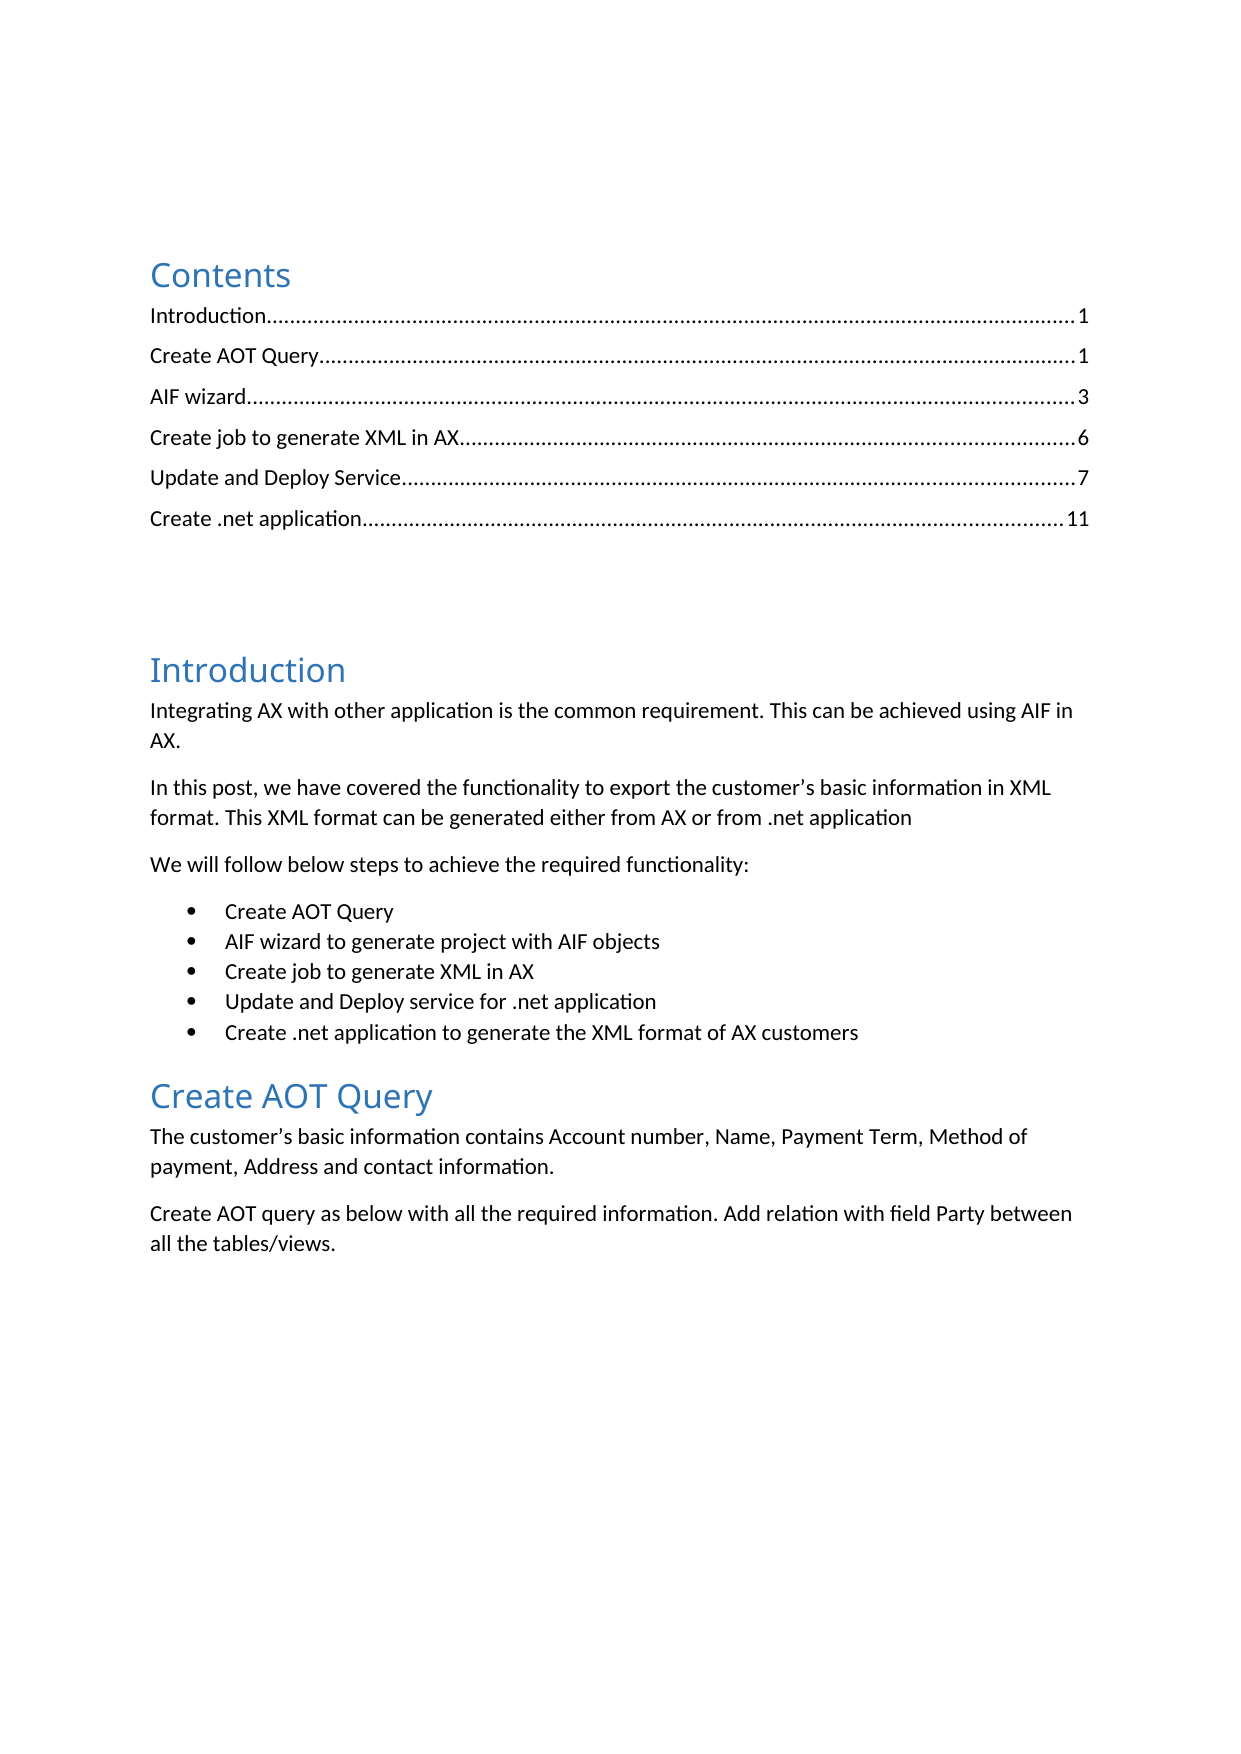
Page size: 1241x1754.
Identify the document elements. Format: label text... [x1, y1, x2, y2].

subtitle Introduction [150, 647, 1090, 692]
list Create AOT Query [187, 897, 1090, 925]
subtitle Create AOT Query [150, 1073, 1090, 1118]
text The customer’s basic information contains Account number, Name, Payment Term, Method of payment, Address and contact information. [150, 1122, 1090, 1180]
text In this post, we have covered the functionality to export the customer’s basic information in XML format. This XML format can be generated either from AX or from .net application [150, 773, 1090, 831]
list Create job to generate XML in AX [187, 957, 1090, 985]
text Create AOT query as below with all the required information. Add relation with field Party between all the tables/views. [150, 1199, 1090, 1257]
list AIF wizard to generate project with AIF objects [187, 927, 1090, 955]
list Update and Deploy service for .net application [187, 987, 1090, 1016]
text Integrating AX with other application is the common requirement. This can be achieved using AIF in AX. [150, 696, 1090, 754]
list Create .net application to generate the XML format of AX customers [187, 1018, 1090, 1046]
text We will follow below steps to achieve the required functionality: [150, 850, 1090, 878]
